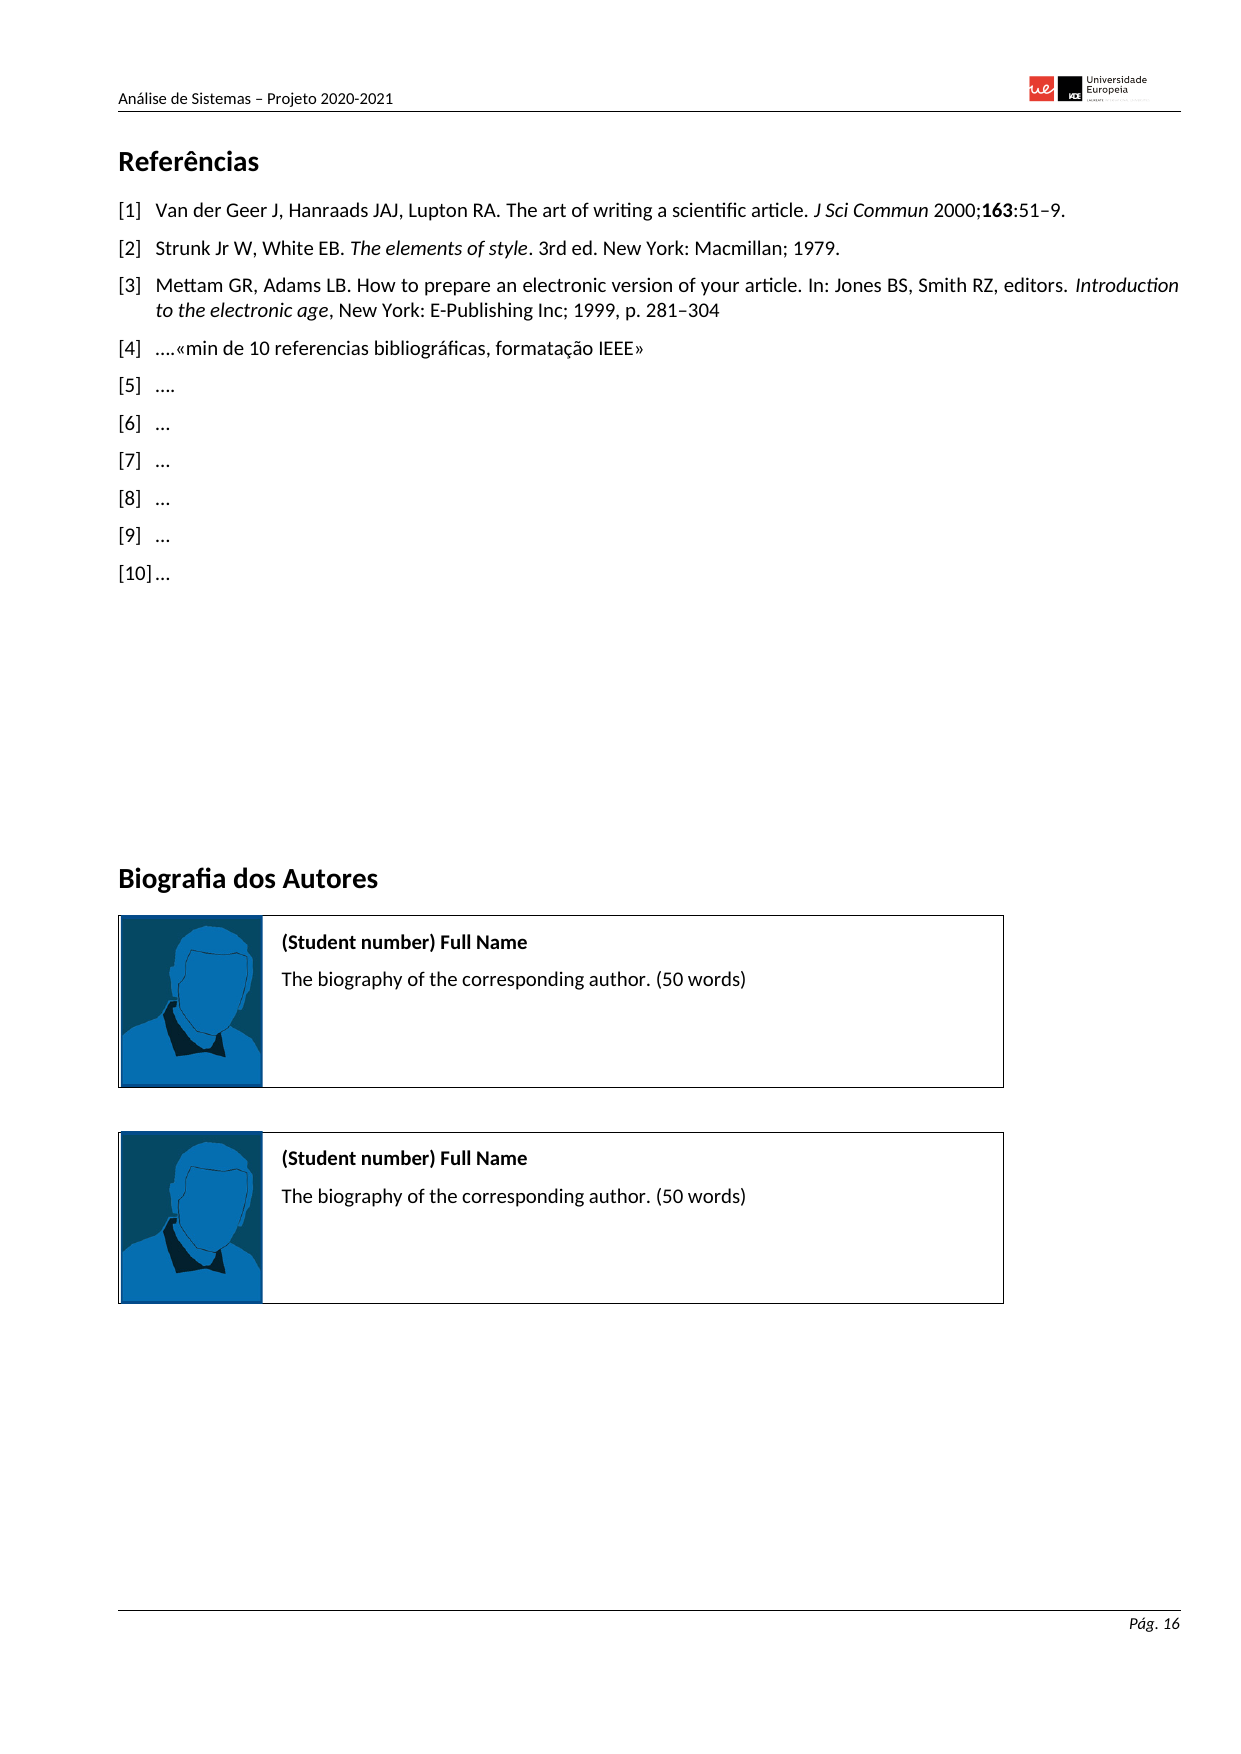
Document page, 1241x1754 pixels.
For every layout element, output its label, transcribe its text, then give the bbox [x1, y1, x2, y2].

table_header (Student number) Full Name The biography of the corresponding author. (50 words) [263, 1133, 1003, 1303]
list …. [118, 373, 1181, 398]
subtitle Referências [118, 143, 1181, 178]
list … [118, 560, 1181, 585]
list Strunk Jr W, White EB. The elements of style. 3rd ed. New York: Macmillan; 1979. [118, 235, 1181, 260]
table_header (Student number) Full Name The biography of the corresponding author. (50 words) [263, 916, 1003, 1087]
picture [1026, 73, 1152, 105]
list … [118, 410, 1181, 435]
list ….«min de 10 referencias bibliográficas, formatação IEEE» [118, 335, 1181, 360]
list … [118, 448, 1181, 473]
list Van der Geer J, Hanraads JAJ, Lupton RA. The art of writing a scientific article. J Sci Commun 2000;163:51–9. [118, 198, 1181, 223]
list … [118, 485, 1181, 510]
subtitle Biografia dos Autores [118, 860, 1181, 896]
picture [120, 915, 263, 1087]
list Mettam GR, Adams LB. How to prepare an electronic version of your article. In: Jones BS, Smith RZ, editors. Introduction to the electronic age, New York: E-Publishing Inc; 1999, p. 281–304 [118, 273, 1181, 323]
list … [118, 523, 1181, 548]
picture [120, 1131, 263, 1304]
